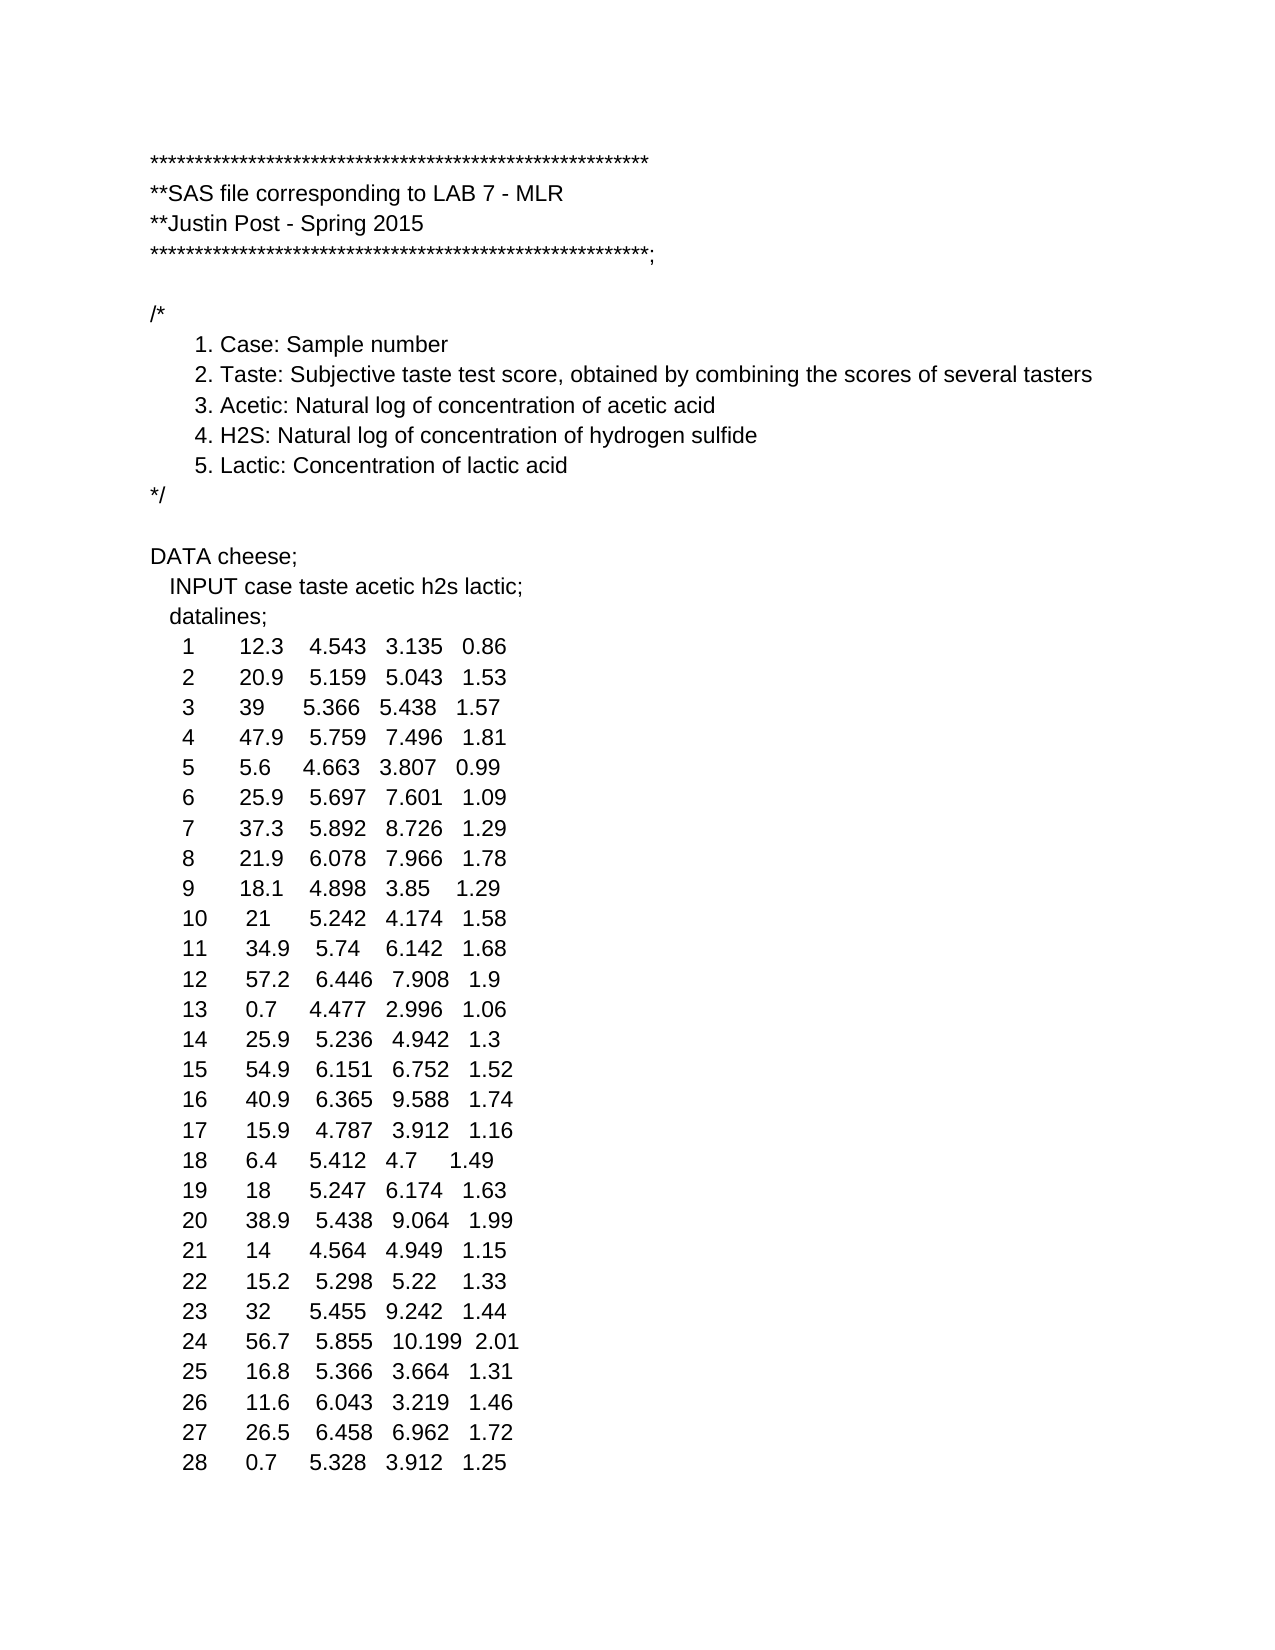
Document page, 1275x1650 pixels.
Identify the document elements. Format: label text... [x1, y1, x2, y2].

text 21 14 4.564 4.949 1.15 [150, 1237, 1125, 1264]
text 4. H2S: Natural log of concentration of hydrogen sulfide [150, 422, 1125, 448]
text ********************************************************; [150, 241, 1125, 267]
text 16 40.9 6.365 9.588 1.74 [150, 1086, 1125, 1113]
text 13 0.7 4.477 2.996 1.06 [150, 996, 1125, 1022]
text 28 0.7 5.328 3.912 1.25 [150, 1449, 1125, 1475]
text 22 15.2 5.298 5.22 1.33 [150, 1268, 1125, 1294]
text 24 56.7 5.855 10.199 2.01 [150, 1328, 1125, 1354]
text 5. Lactic: Concentration of lactic acid [150, 452, 1125, 478]
text 26 11.6 6.043 3.219 1.46 [150, 1388, 1125, 1415]
text 3. Acetic: Natural log of concentration of acetic acid [150, 392, 1125, 418]
text INPUT case taste acetic h2s lactic; [150, 573, 1125, 599]
text 18 6.4 5.412 4.7 1.49 [150, 1147, 1125, 1173]
text 10 21 5.242 4.174 1.58 [150, 905, 1125, 932]
text 15 54.9 6.151 6.752 1.52 [150, 1056, 1125, 1083]
text 3 39 5.366 5.438 1.57 [150, 694, 1125, 720]
text 2 20.9 5.159 5.043 1.53 [150, 663, 1125, 690]
text 1. Case: Sample number [150, 331, 1125, 358]
text 17 15.9 4.787 3.912 1.16 [150, 1117, 1125, 1143]
text 27 26.5 6.458 6.962 1.72 [150, 1419, 1125, 1445]
text 9 18.1 4.898 3.85 1.29 [150, 875, 1125, 901]
text ******************************************************** [150, 150, 1125, 176]
text 4 47.9 5.759 7.496 1.81 [150, 724, 1125, 750]
text 1 12.3 4.543 3.135 0.86 [150, 633, 1125, 660]
text 8 21.9 6.078 7.966 1.78 [150, 845, 1125, 871]
text 11 34.9 5.74 6.142 1.68 [150, 935, 1125, 962]
text 20 38.9 5.438 9.064 1.99 [150, 1207, 1125, 1234]
text 14 25.9 5.236 4.942 1.3 [150, 1026, 1125, 1052]
text **SAS file corresponding to LAB 7 - MLR [150, 180, 1125, 207]
text 12 57.2 6.446 7.908 1.9 [150, 966, 1125, 992]
text 6 25.9 5.697 7.601 1.09 [150, 784, 1125, 811]
text 5 5.6 4.663 3.807 0.99 [150, 754, 1125, 781]
text 25 16.8 5.366 3.664 1.31 [150, 1358, 1125, 1385]
text DATA cheese; [150, 543, 1125, 569]
text */ [150, 482, 1125, 509]
text datalines; [150, 603, 1125, 629]
text 7 37.3 5.892 8.726 1.29 [150, 814, 1125, 841]
text /* [150, 301, 1125, 327]
text **Justin Post - Spring 2015 [150, 210, 1125, 237]
text 2. Taste: Subjective taste test score, obtained by combining the scores of several tasters [150, 361, 1125, 388]
text 23 32 5.455 9.242 1.44 [150, 1298, 1125, 1324]
text 19 18 5.247 6.174 1.63 [150, 1177, 1125, 1203]
